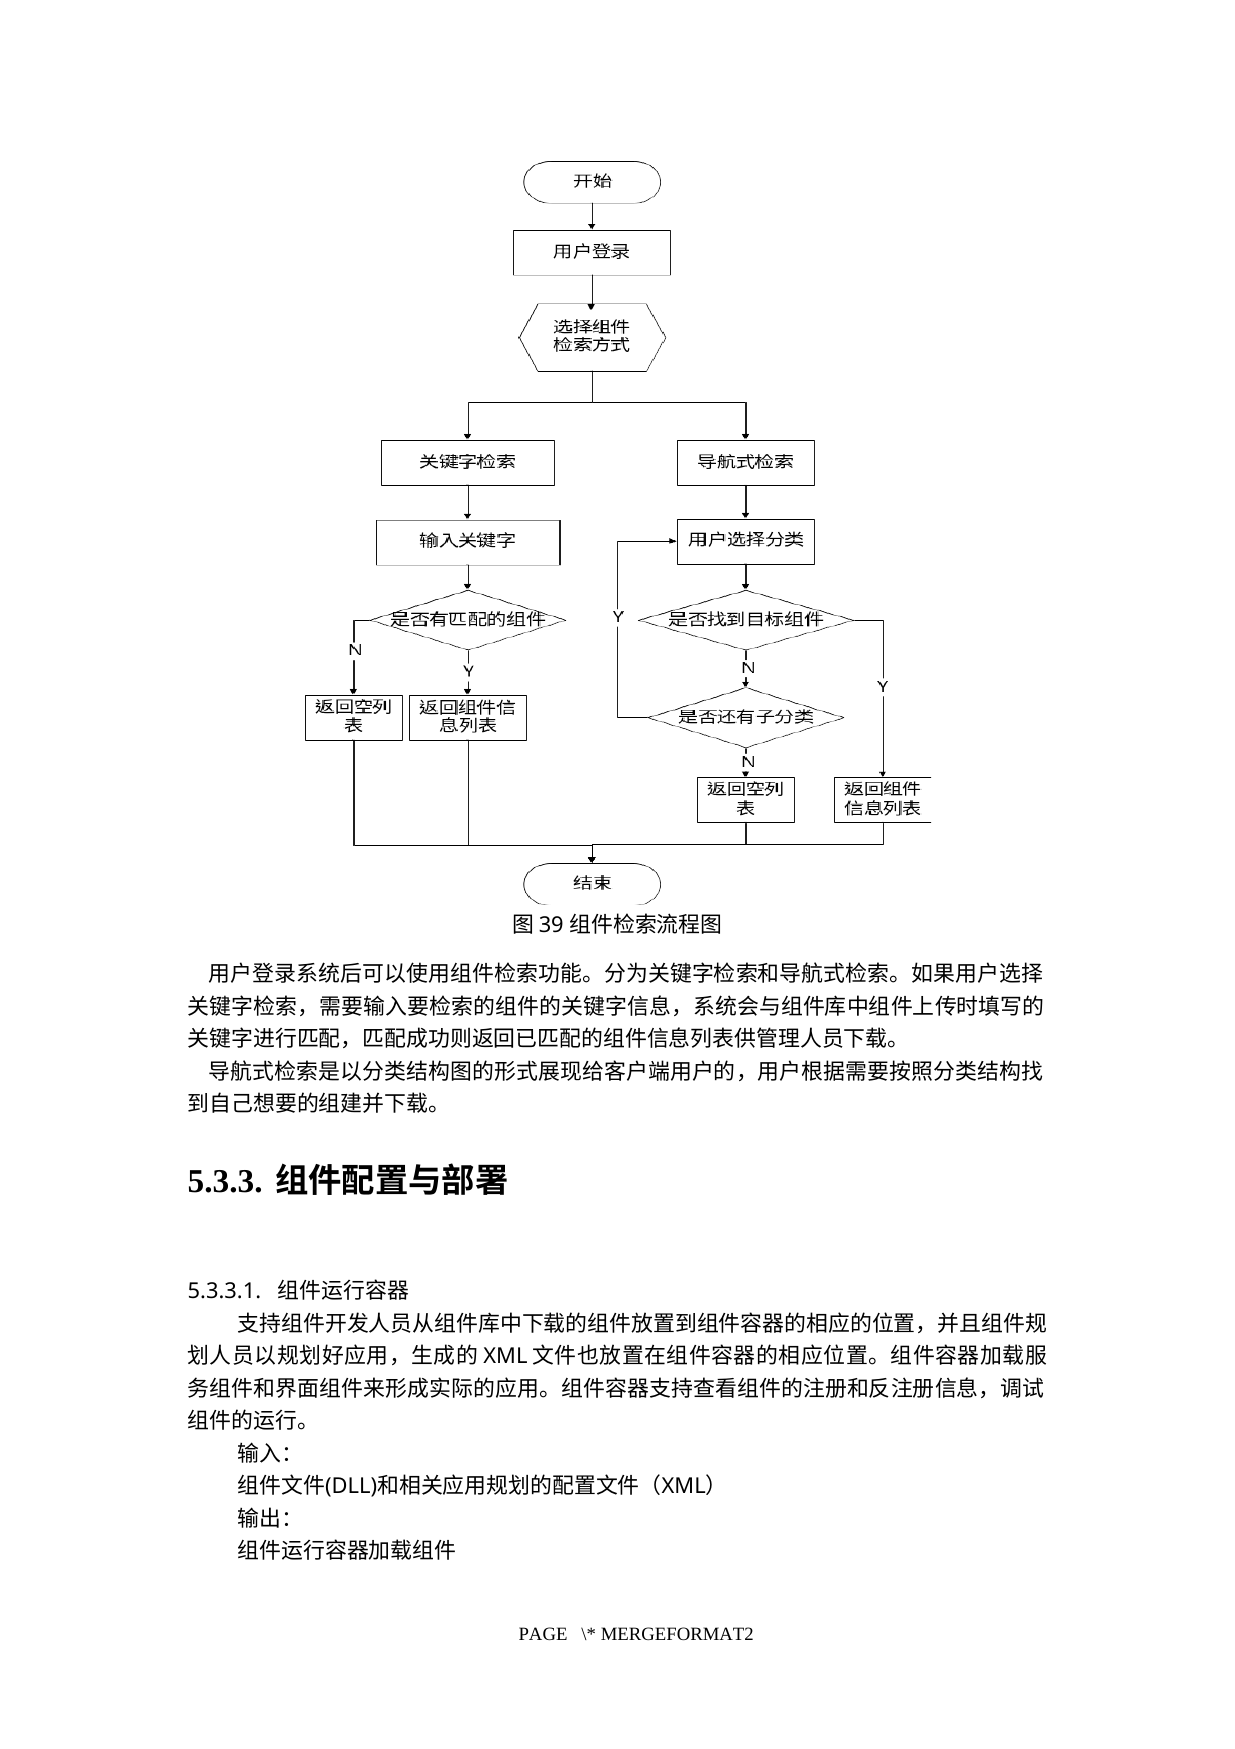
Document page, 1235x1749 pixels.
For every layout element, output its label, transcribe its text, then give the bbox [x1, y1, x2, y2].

text 组件运行容器加载组件 [187, 1533, 1047, 1565]
subtitle 组件运行容器 [187, 1273, 1047, 1305]
text 组件文件(DLL)和相关应用规划的配置文件（XML） [187, 1468, 1047, 1500]
text 输出： [187, 1500, 1047, 1533]
text 支持组件开发人员从组件库中下载的组件放置到组件容器的相应的位置，并且组件规划人员以规划好应用，生成的XML文件也放置在组件容器的相应位置。组件容器加载服务组件和界面组件来形成实际的应用。组件容器支持查看组件的注册和反注册信息，调试组件的运行。 [187, 1305, 1047, 1435]
subtitle 组件配置与部署 [187, 1146, 1047, 1211]
text 导航式检索是以分类结构图的形式展现给客户端用户的，用户根据需要按照分类结构找到自己想要的组建并下载。 [187, 1053, 1047, 1118]
text 图39 组件检索流程图 [187, 907, 1047, 939]
text 用户登录系统后可以使用组件检索功能。分为关键字检索和导航式检索。如果用户选择关键字检索，需要输入要检索的组件的关键字信息，系统会与组件库中组件上传时填写的关键字进行匹配，匹配成功则返回已匹配的组件信息列表供管理人员下载。 [187, 956, 1047, 1053]
text 输入： [187, 1435, 1047, 1468]
